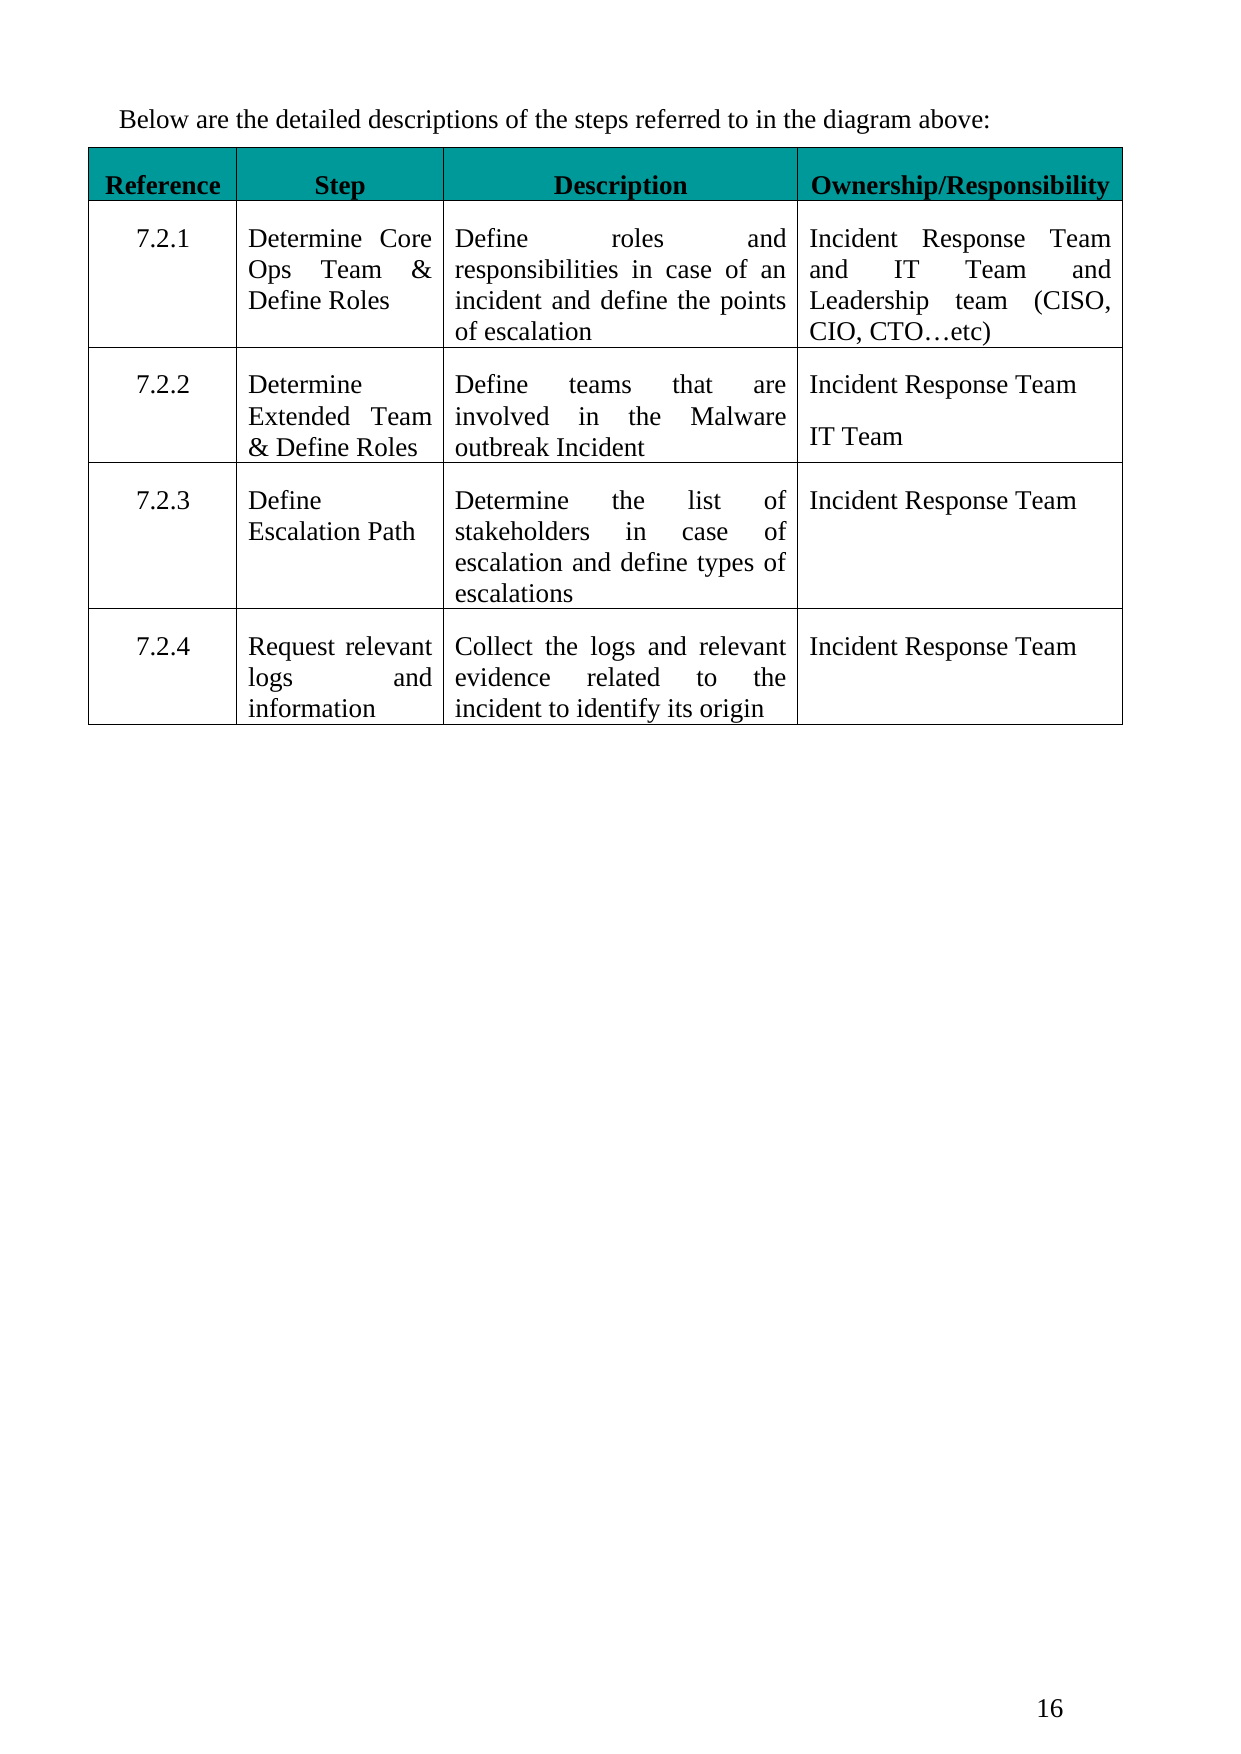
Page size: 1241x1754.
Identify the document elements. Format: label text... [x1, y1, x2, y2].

table_header Description [444, 148, 797, 200]
table_cell Determine Core Ops Team & Define Roles [237, 201, 443, 347]
table_header Step [237, 148, 443, 200]
table_cell Request relevant logs and information [237, 609, 443, 724]
table_cell 7.2.3 [89, 463, 236, 608]
table_cell Incident Response Team IT Team [798, 348, 1122, 462]
table_cell Determine Extended Team & Define Roles [237, 348, 443, 462]
table_cell Define roles and responsibilities in case of an incident and define the points of escalation [444, 201, 797, 347]
table_cell 7.2.2 [89, 348, 236, 462]
table_cell Define teams that are involved in the Malware outbreak Incident [444, 348, 797, 462]
table_cell Determine the list of stakeholders in case of escalation and define types of escalations [444, 463, 797, 608]
text Below are the detailed descriptions of the steps referred to in the diagram above: [118, 103, 1063, 134]
table_cell 7.2.1 [89, 201, 236, 347]
table_cell Incident Response Team [798, 609, 1122, 724]
table_header Reference [89, 148, 236, 200]
table_cell 7.2.4 [89, 609, 236, 724]
table_cell Incident Response Team [798, 463, 1122, 608]
table_header Ownership/Responsibility [798, 148, 1122, 200]
table_cell Collect the logs and relevant evidence related to the incident to identify its origin [444, 609, 797, 724]
table_cell Define Escalation Path [237, 463, 443, 608]
table_cell Incident Response Team and IT Team and Leadership team (CISO, CIO, CTO…etc) [798, 201, 1122, 347]
